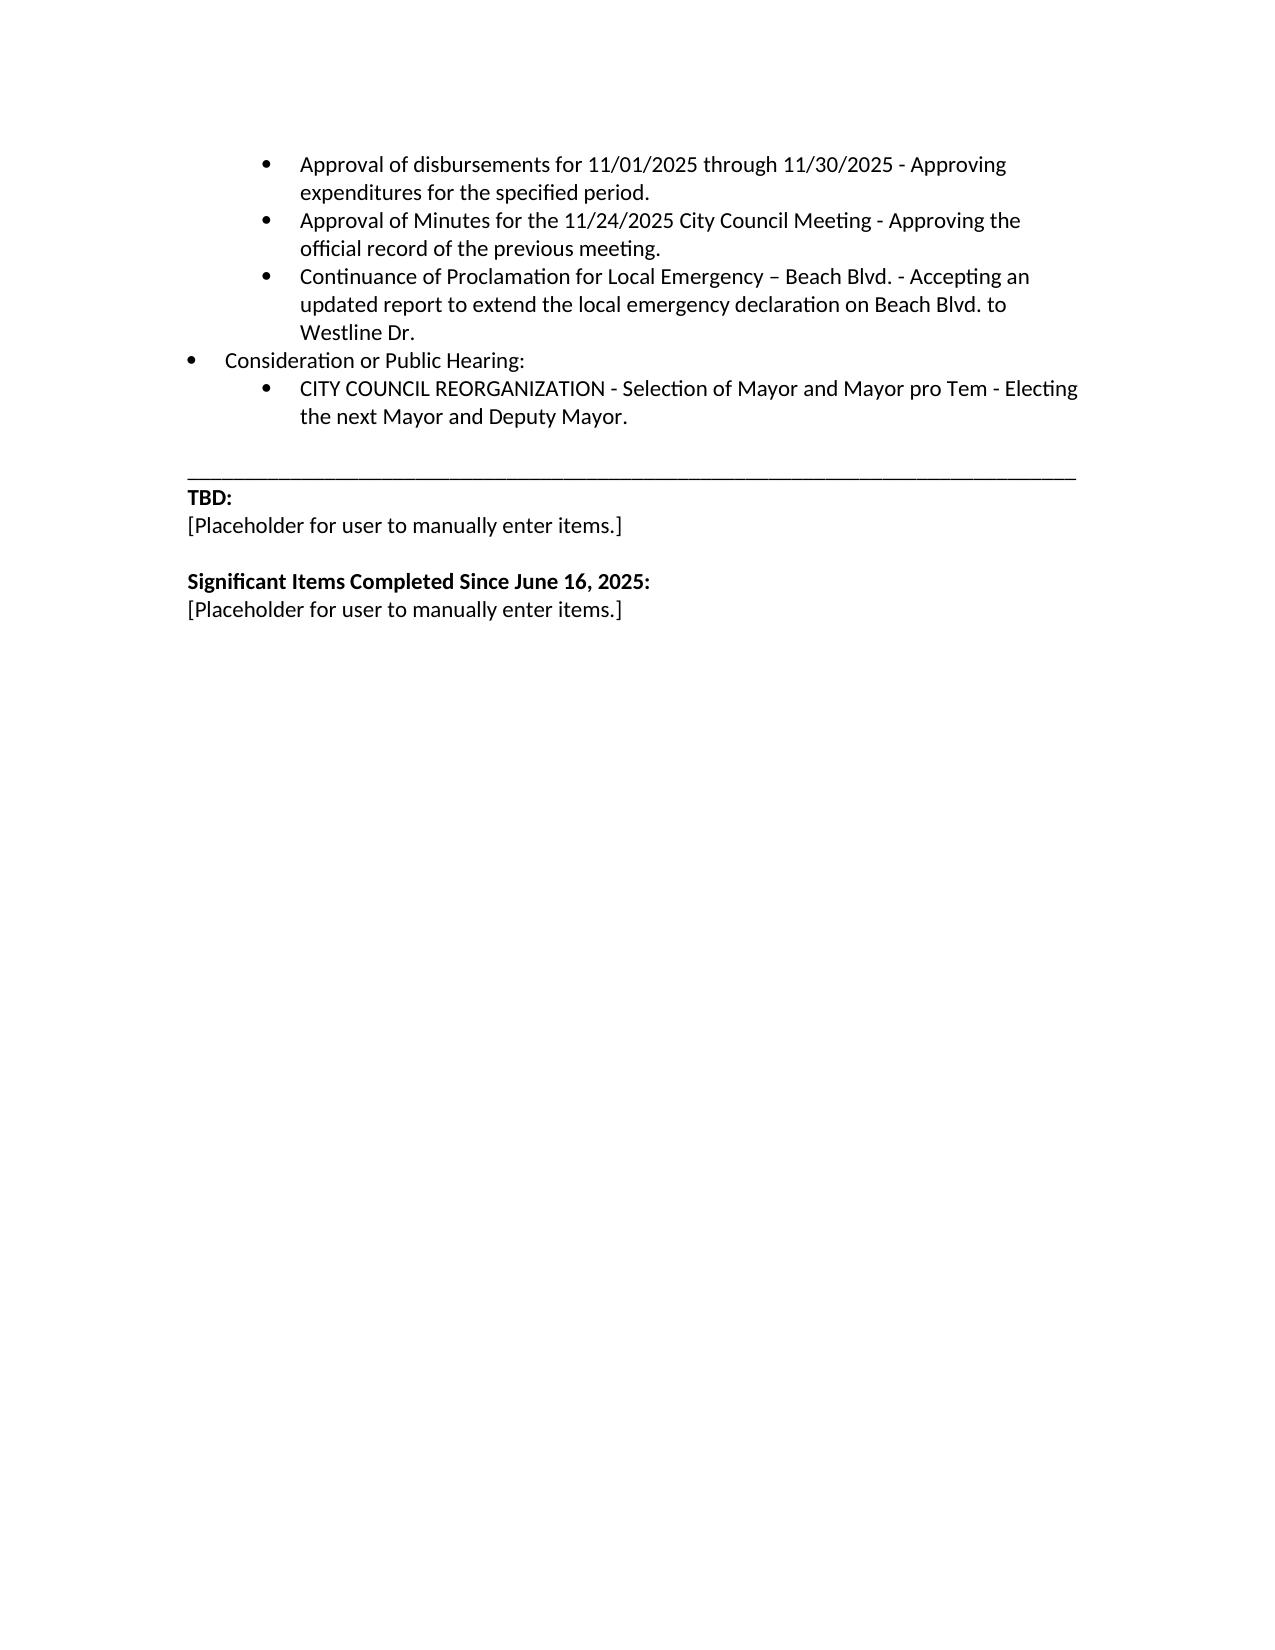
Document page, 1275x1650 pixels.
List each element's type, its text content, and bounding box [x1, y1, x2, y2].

list CITY COUNCIL REORGANIZATION - Selection of Mayor and Mayor pro Tem - Electing the next Mayor and Deputy Mayor. [262, 374, 1087, 430]
text Significant Items Completed Since June 16, 2025: [187, 567, 1087, 595]
text TBD: [187, 483, 1087, 511]
text [Placeholder for user to manually enter items.] [187, 595, 1087, 623]
list Consideration or Public Hearing: [187, 346, 1087, 374]
text ______________________________________________________________________________ [187, 455, 1087, 483]
list Approval of disbursements for 11/01/2025 through 11/30/2025 - Approving expenditures for the specified period. [262, 150, 1087, 206]
text [Placeholder for user to manually enter items.] [187, 511, 1087, 539]
list Continuance of Proclamation for Local Emergency – Beach Blvd. - Accepting an updated report to extend the local emergency declaration on Beach Blvd. to Westline Dr. [262, 262, 1087, 346]
list Approval of Minutes for the 11/24/2025 City Council Meeting - Approving the official record of the previous meeting. [262, 206, 1087, 262]
